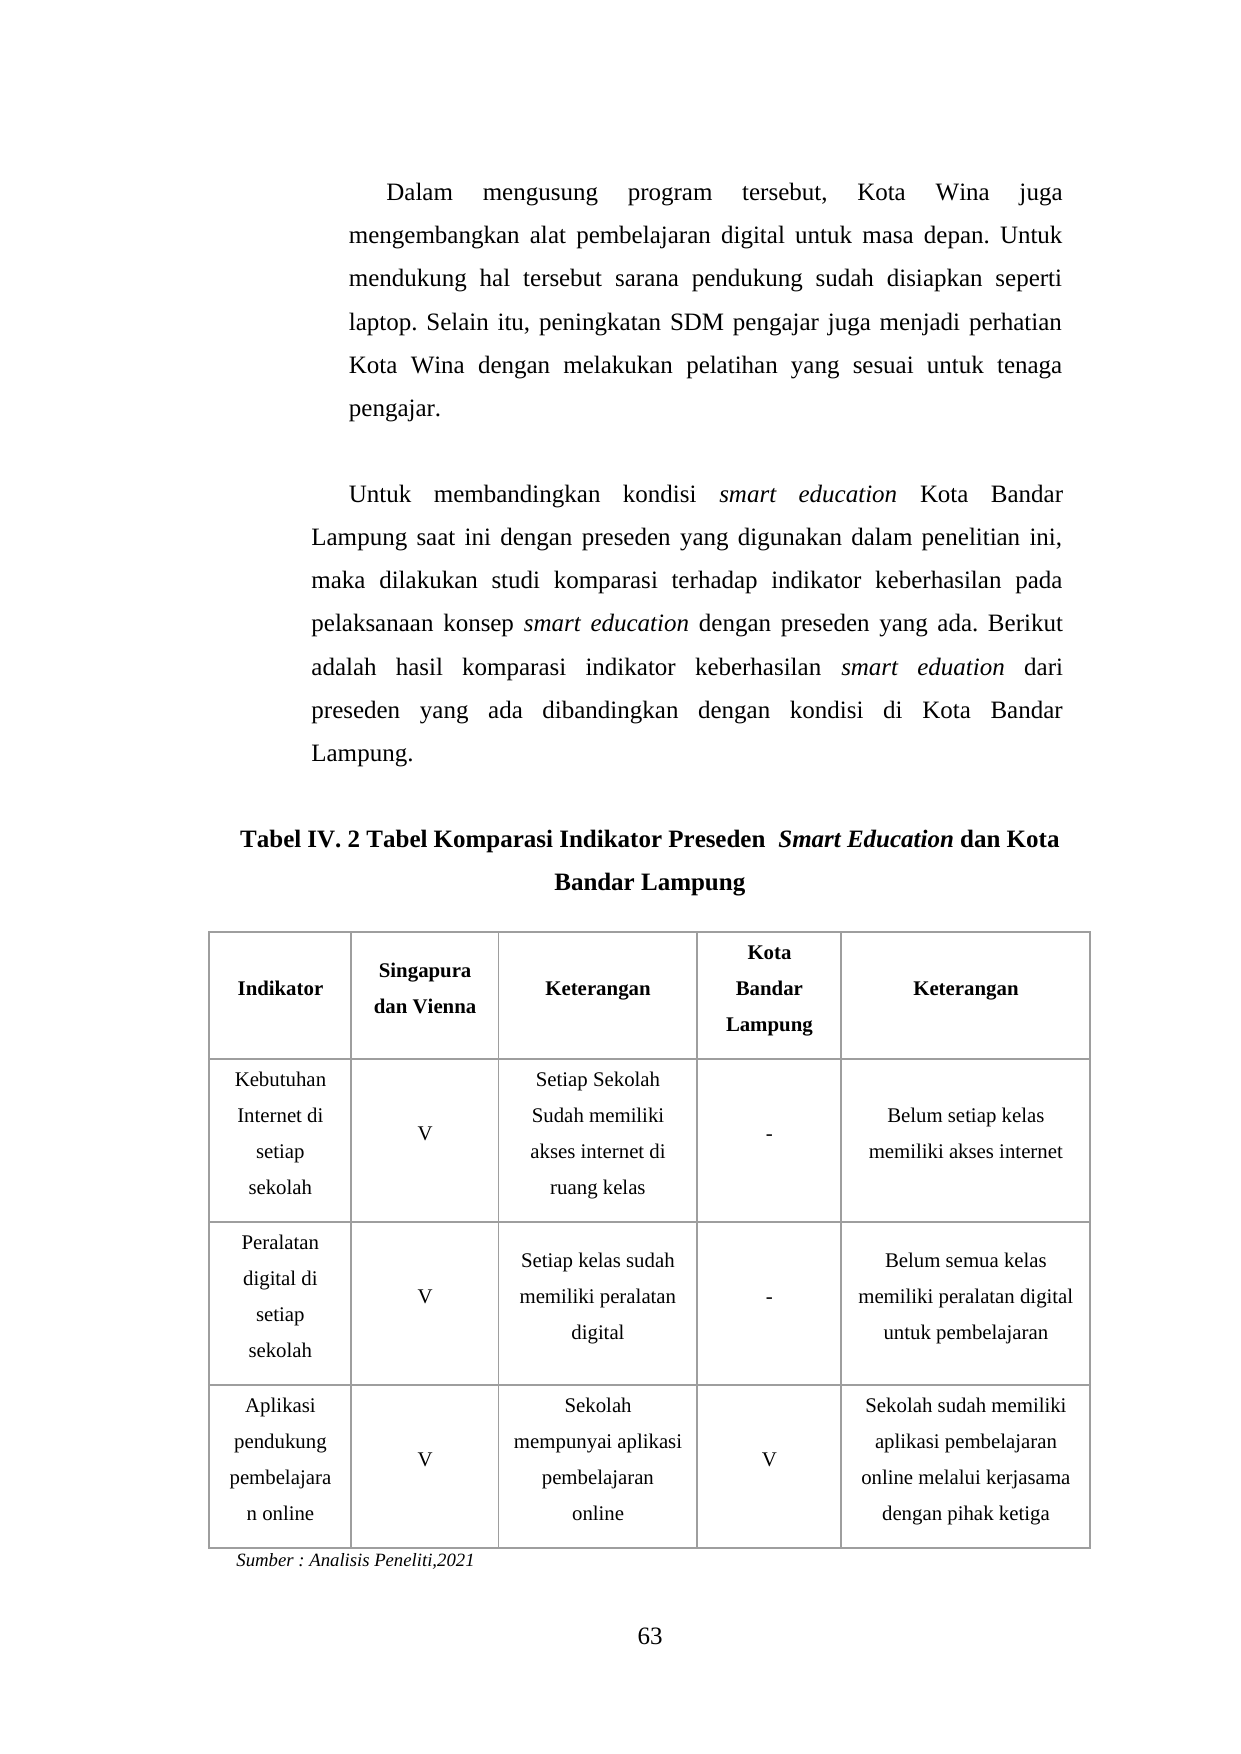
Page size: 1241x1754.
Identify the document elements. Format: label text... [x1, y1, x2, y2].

table_cell Sekolah mempunyai aplikasi pembelajaran online [499, 1386, 696, 1547]
text Untuk membandingkan kondisi smart education Kota Bandar Lampung saat ini dengan preseden yang digunakan dalam penelitian ini, maka dilakukan studi komparasi terhadap indikator keberhasilan pada pelaksanaan konsep smart education dengan preseden yang ada. Berikut adalah hasil komparasi indikator keberhasilan smart eduation dari preseden yang ada dibandingkan dengan kondisi di Kota Bandar Lampung. [311, 479, 1063, 767]
table_cell V [352, 1060, 498, 1221]
table_cell V [352, 1386, 498, 1547]
table_cell Belum semua kelas memiliki peralatan digital untuk pembelajaran [842, 1223, 1089, 1384]
table_cell Setiap Sekolah Sudah memiliki akses internet di ruang kelas [499, 1060, 696, 1221]
text Dalam mengusung program tersebut, Kota Wina juga mengembangkan alat pembelajaran digital untuk masa depan. Untuk mendukung hal tersebut sarana pendukung sudah disiapkan seperti laptop. Selain itu, peningkatan SDM pengajar juga menjadi perhatian Kota Wina dengan melakukan pelatihan yang sesuai untuk tenaga pengajar. [349, 177, 1063, 422]
table_cell Peralatan digital di setiap sekolah [210, 1223, 350, 1384]
table_header Keterangan [842, 933, 1089, 1058]
table_header Keterangan [499, 933, 696, 1058]
table_cell Setiap kelas sudah memiliki peralatan digital [499, 1223, 696, 1384]
text Tabel IV. 2 Tabel Komparasi Indikator Preseden Smart Education dan Kota Bandar Lampung [236, 824, 1063, 896]
table_cell - [698, 1223, 840, 1384]
table_header Singapura dan Vienna [352, 933, 498, 1058]
table_cell Belum setiap kelas memiliki akses internet [842, 1060, 1089, 1221]
table_cell V [698, 1386, 840, 1547]
table_header Kota Bandar Lampung [698, 933, 840, 1058]
table_cell Kebutuhan Internet di setiap sekolah [210, 1060, 350, 1221]
table_cell Aplikasi pendukung pembelajaran online [210, 1386, 350, 1547]
table_cell - [698, 1060, 840, 1221]
table_header Indikator [210, 933, 350, 1058]
table_cell V [352, 1223, 498, 1384]
table_cell Sekolah sudah memiliki aplikasi pembelajaran online melalui kerjasama dengan pihak ketiga [842, 1386, 1089, 1547]
text Sumber : Analisis Peneliti,2021 [236, 1549, 1063, 1570]
